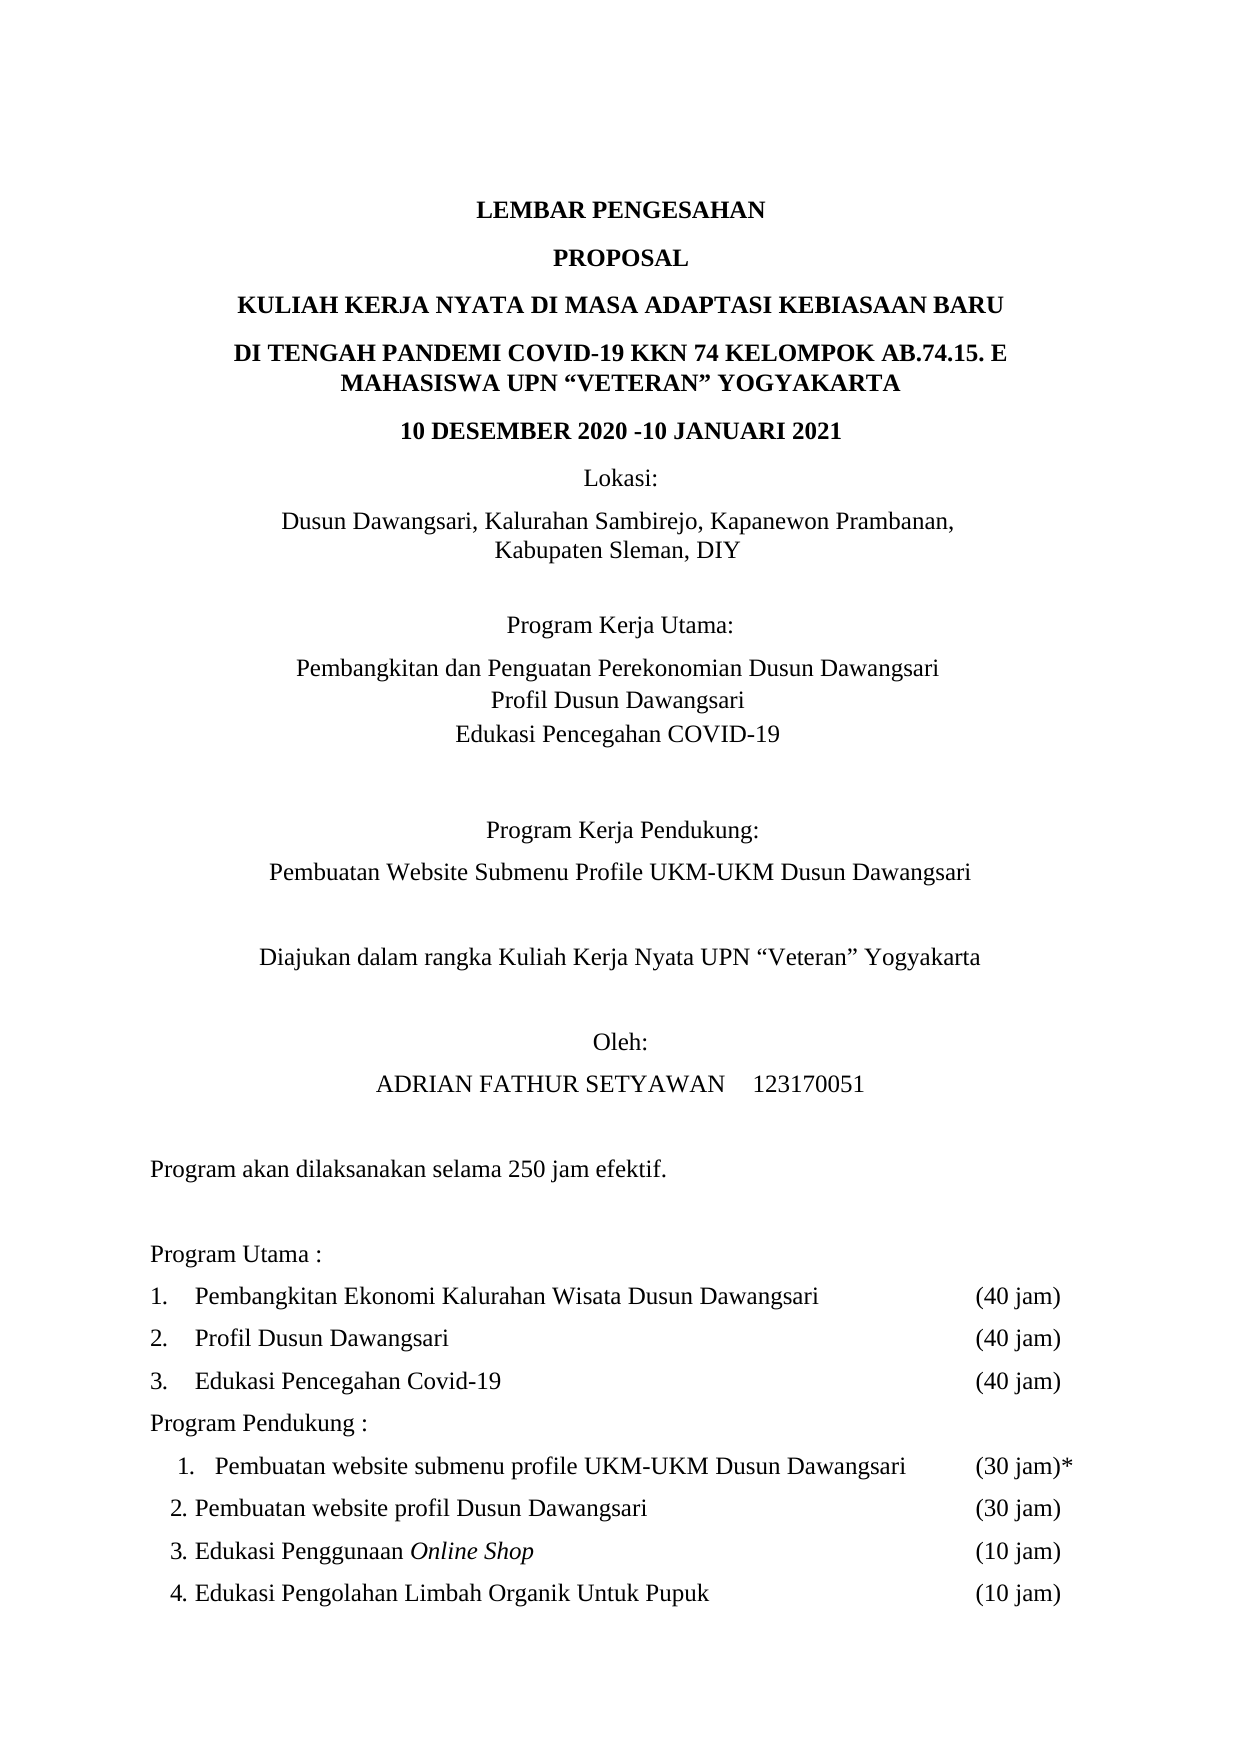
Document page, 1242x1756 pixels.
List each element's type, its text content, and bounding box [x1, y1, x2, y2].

text Lokasi: [233, 463, 1009, 492]
text Oleh: [233, 1027, 1008, 1056]
text Program Kerja Utama: [233, 611, 1008, 639]
list Pembangkitan Ekonomi Kalurahan Wisata Dusun Dawangsari (40 jam) [150, 1281, 1104, 1310]
text LEMBAR PENGESAHAN PROPOSAL [476, 196, 766, 272]
text Pembuatan Website Submenu Profile UKM-UKM Dusun Dawangsari Diajukan dalam rangka Kuliah Kerja Nyata UPN “Veteran” Yogyakarta [258, 857, 981, 970]
text Program Pendukung : [150, 1408, 1104, 1437]
list Pembuatan website submenu profile UKM-UKM Dusun Dawangsari (30 jam)* [177, 1451, 1104, 1479]
list Edukasi Pengolahan Limbah Organik Untuk Pupuk (10 jam) [170, 1578, 1104, 1607]
text KULIAH KERJA NYATA DI MASA ADAPTASI KEBIASAAN BARU [233, 290, 1009, 319]
text Program akan dilaksanakan selama 250 jam efektif. Program Utama : [150, 1109, 669, 1280]
text 10 DESEMBER 2020 -10 JANUARI 2021 [233, 416, 1009, 445]
list Edukasi Penggunaan Online Shop (10 jam) [170, 1536, 1104, 1564]
text Dusun Dawangsari, Kalurahan Sambirejo, Kapanewon Prambanan, Kabupaten Sleman, DIY [233, 506, 1002, 564]
list Pembuatan website profil Dusun Dawangsari (30 jam) [170, 1493, 1104, 1522]
list Profil Dusun Dawangsari (40 jam) [150, 1323, 1104, 1352]
list Edukasi Pencegahan Covid-19 (40 jam) [150, 1366, 1104, 1394]
text Program Kerja Pendukung: [233, 815, 1012, 843]
text Edukasi Pencegahan COVID-19 [228, 719, 1007, 747]
text ADRIAN FATHUR SETYAWAN 123170051 [137, 1069, 1103, 1098]
text Pembangkitan dan Penguatan Perekonomian Dusun Dawangsari Profil Dusun Dawangsari [281, 653, 955, 714]
text DI TENGAH PANDEMI COVID-19 KKN 74 KELOMPOK AB.74.15. E MAHASISWA UPN “VETERAN” YOGYAKARTA [159, 338, 1082, 397]
